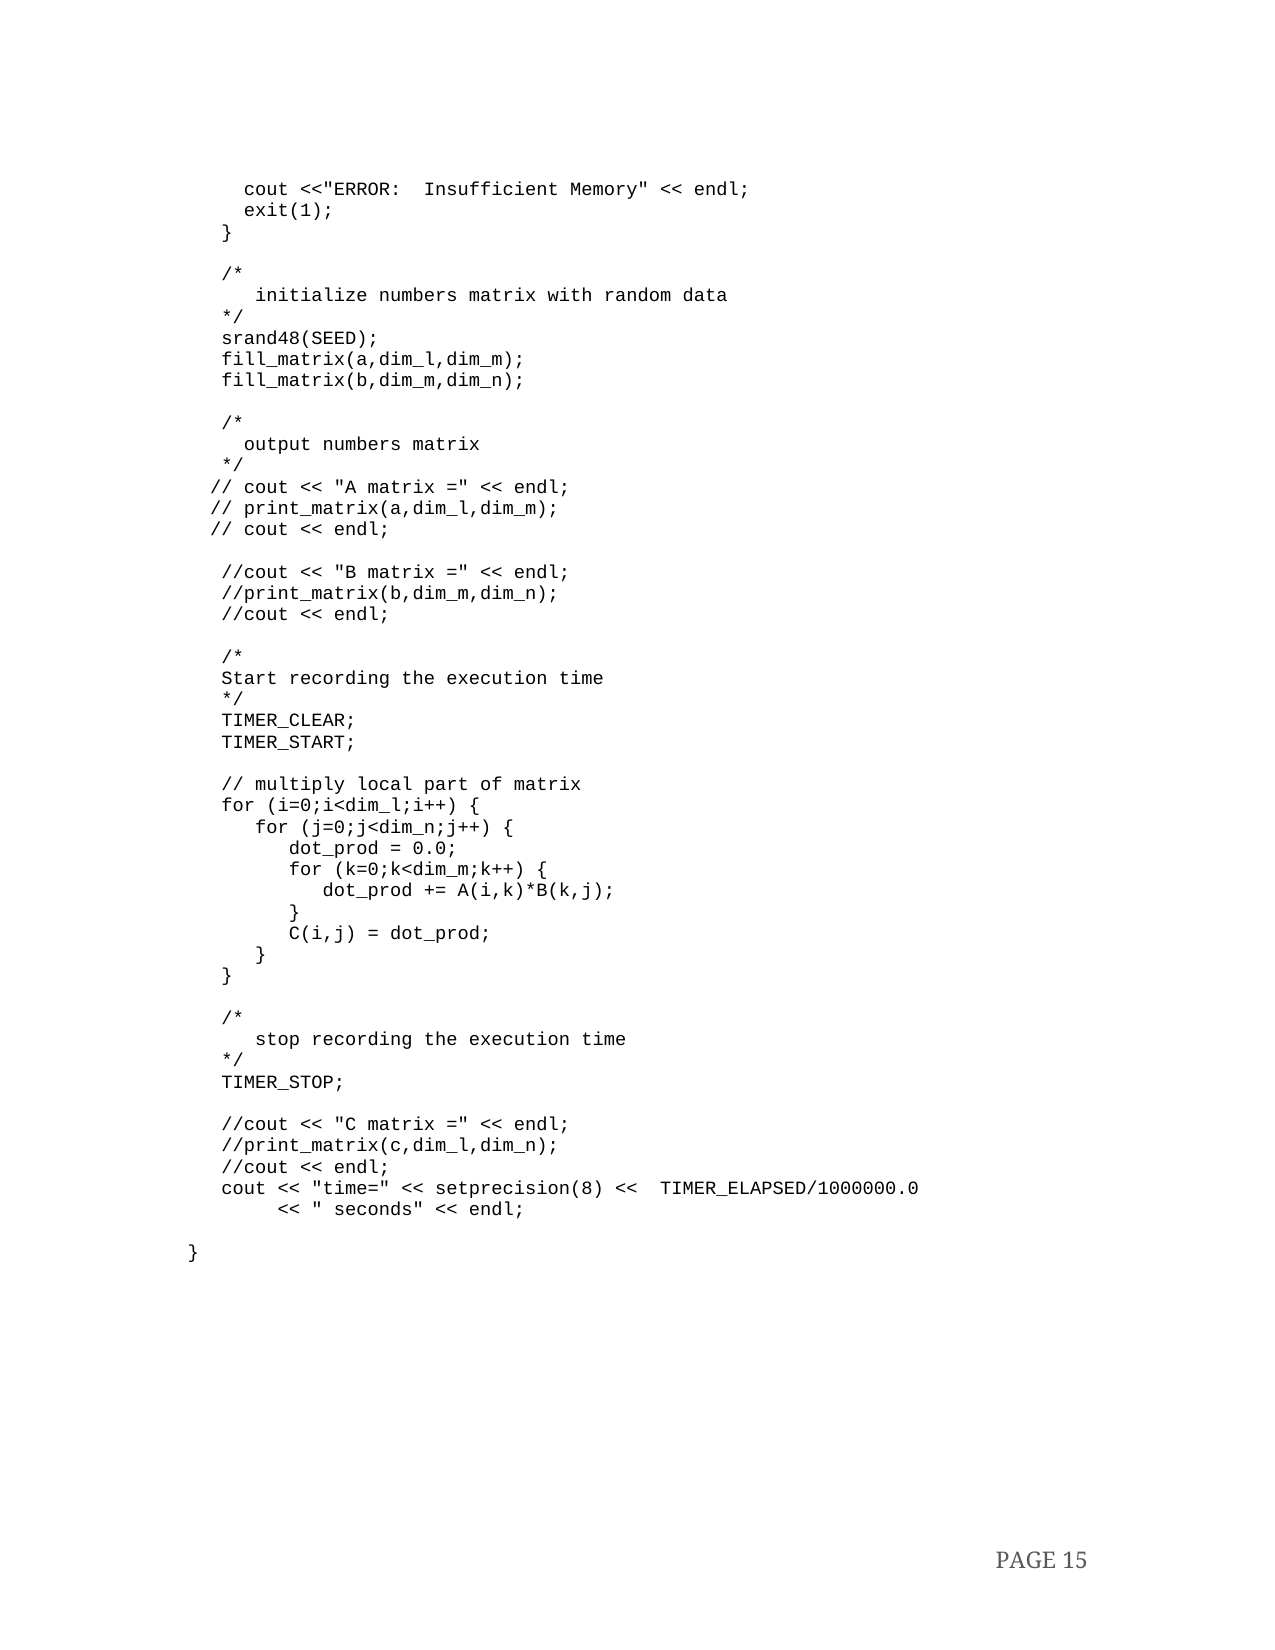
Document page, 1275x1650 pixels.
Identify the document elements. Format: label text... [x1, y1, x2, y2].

text /* [187, 265, 1087, 286]
text */ [187, 1051, 1087, 1072]
text TIMER_CLEAR; [187, 711, 1087, 732]
text stop recording the execution time [187, 1030, 1087, 1051]
text for (j=0;j<dim_n;j++) { [187, 817, 1087, 839]
text */ [187, 690, 1087, 711]
text // print_matrix(a,dim_l,dim_m); [187, 499, 1087, 520]
text //cout << endl; [187, 1157, 1087, 1179]
text /* [187, 647, 1087, 669]
text } [187, 902, 1087, 924]
text cout << "time=" << setprecision(8) << TIMER_ELAPSED/1000000.0 [187, 1179, 1087, 1200]
text initialize numbers matrix with random data [187, 286, 1087, 307]
text /* [187, 1009, 1087, 1030]
text } [187, 222, 1087, 244]
text //cout << endl; [187, 605, 1087, 626]
text TIMER_STOP; [187, 1072, 1087, 1094]
text for (k=0;k<dim_m;k++) { [187, 860, 1087, 881]
text fill_matrix(b,dim_m,dim_n); [187, 371, 1087, 392]
text //cout << "C matrix =" << endl; [187, 1115, 1087, 1136]
text } [187, 1242, 1087, 1264]
text // multiply local part of matrix [187, 775, 1087, 796]
text << " seconds" << endl; [187, 1200, 1087, 1221]
text } [187, 966, 1087, 987]
text */ [187, 307, 1087, 329]
text srand48(SEED); [187, 329, 1087, 350]
text for (i=0;i<dim_l;i++) { [187, 796, 1087, 817]
text TIMER_START; [187, 732, 1087, 754]
text } [187, 945, 1087, 966]
text // cout << "A matrix =" << endl; [187, 477, 1087, 499]
text //print_matrix(b,dim_m,dim_n); [187, 584, 1087, 605]
text Start recording the execution time [187, 669, 1087, 690]
text // cout << endl; [187, 520, 1087, 541]
text exit(1); [187, 201, 1087, 222]
text fill_matrix(a,dim_l,dim_m); [187, 350, 1087, 371]
text //print_matrix(c,dim_l,dim_n); [187, 1136, 1087, 1157]
text /* [187, 414, 1087, 435]
text output numbers matrix [187, 435, 1087, 456]
text */ [187, 456, 1087, 477]
text //cout << "B matrix =" << endl; [187, 562, 1087, 584]
text dot_prod += A(i,k)*B(k,j); [187, 881, 1087, 902]
text dot_prod = 0.0; [187, 839, 1087, 860]
text C(i,j) = dot_prod; [187, 924, 1087, 945]
text cout <<"ERROR: Insufficient Memory" << endl; [187, 180, 1087, 201]
